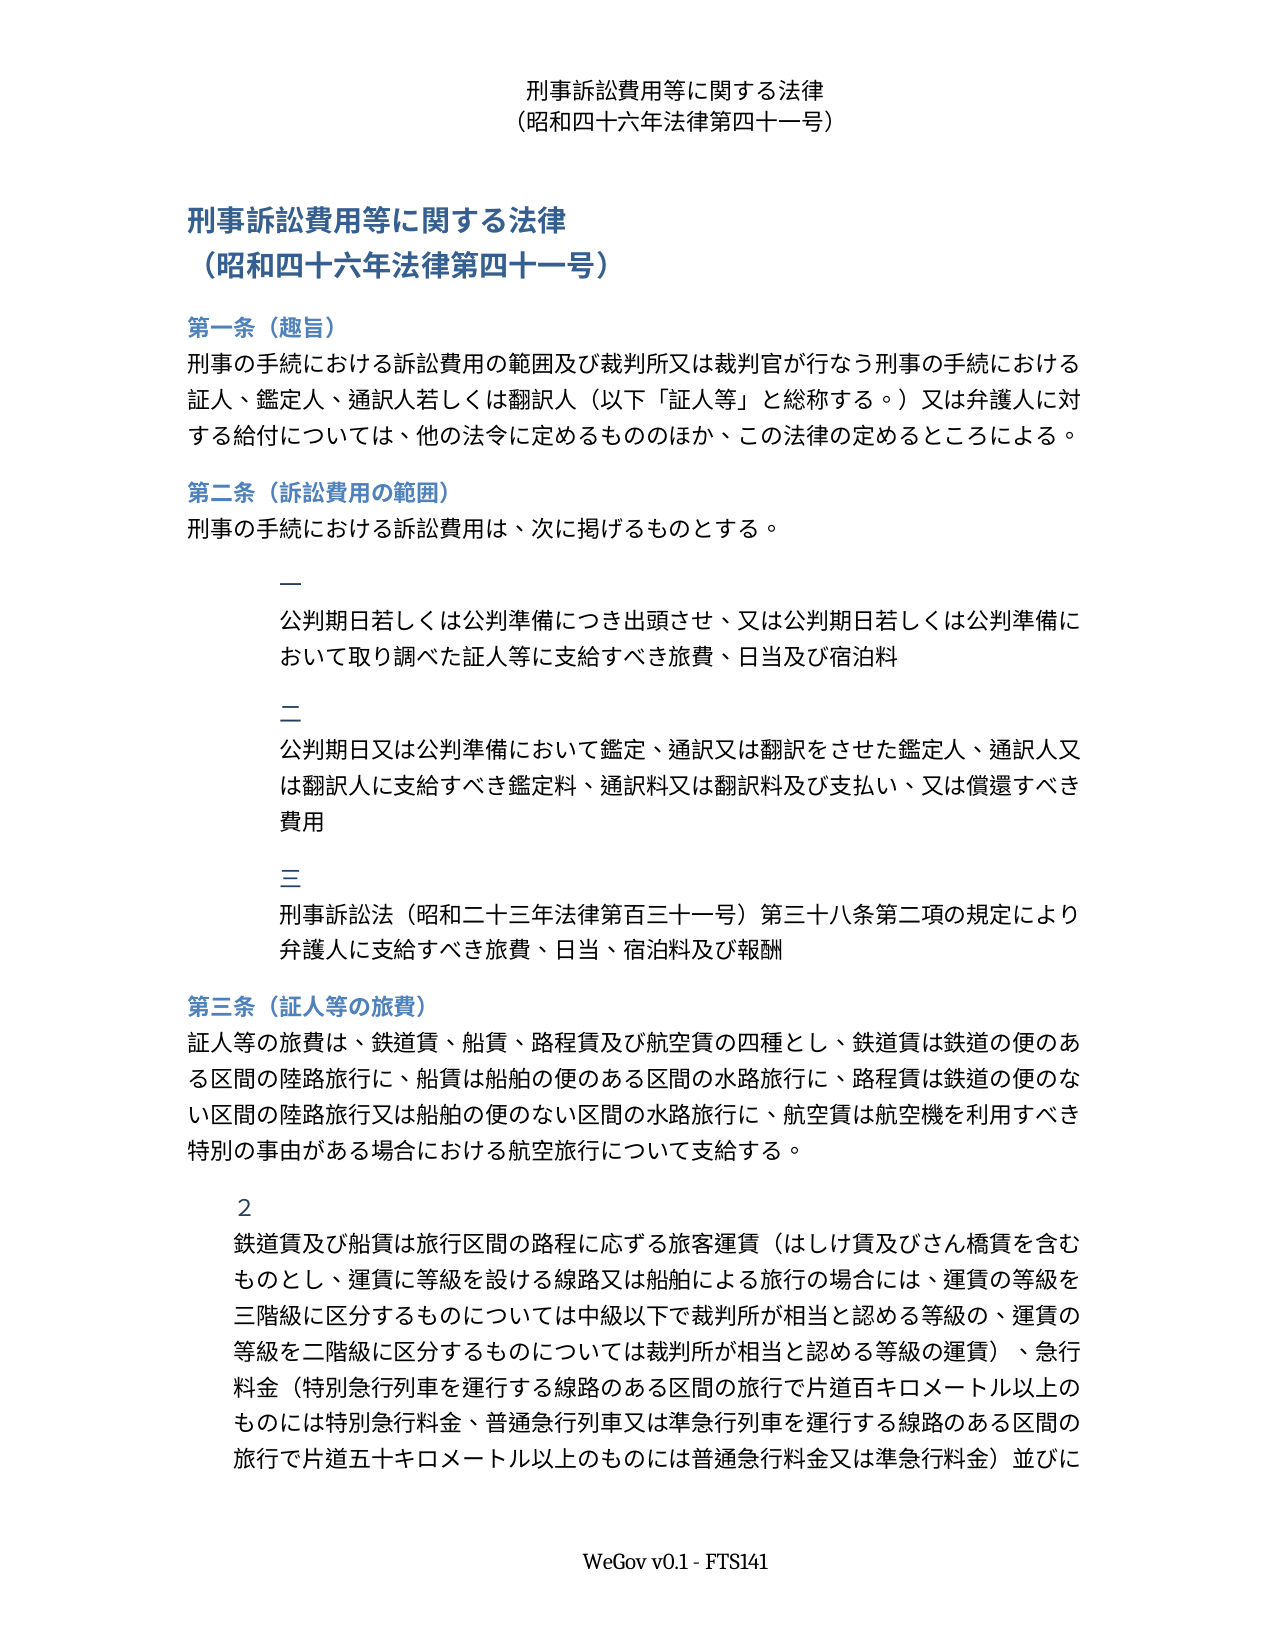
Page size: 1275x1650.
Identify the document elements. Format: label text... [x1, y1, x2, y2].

subtitle 刑事訴訟費用等に関する法律 （昭和四十六年法律第四十一号） [187, 200, 1087, 285]
subtitle 三 [279, 863, 1087, 894]
text 刑事訴訟法（昭和二十三年法律第百三十一号）第三十八条第二項の規定により弁護人に支給すべき旅費、日当、宿泊料及び報酬 [279, 898, 1087, 966]
text 刑事の手続における訴訟費用は、次に掲げるものとする。 [187, 513, 1087, 544]
subtitle 一 [279, 569, 1087, 601]
subtitle 第一条（趣旨） [187, 312, 1087, 343]
text 公判期日又は公判準備において鑑定、通訳又は翻訳をさせた鑑定人、通訳人又は翻訳人に支給すべき鑑定料、通訳料又は翻訳料及び支払い、又は償還すべき費用 [279, 734, 1087, 837]
subtitle 第三条（証人等の旅費） [187, 991, 1087, 1022]
subtitle ２ [233, 1192, 1087, 1223]
subtitle 第二条（訴訟費用の範囲） [187, 477, 1087, 508]
text 証人等の旅費は、鉄道賃、船賃、路程賃及び航空賃の四種とし、鉄道賃は鉄道の便のある区間の陸路旅行に、船賃は船舶の便のある区間の水路旅行に、路程賃は鉄道の便のない区間の陸路旅行又は船舶の便のない区間の水路旅行に、航空賃は航空機を利用すべき特別の事由がある場合における航空旅行について支給する。 [187, 1027, 1087, 1166]
subtitle 二 [279, 698, 1087, 729]
text 刑事の手続における訴訟費用の範囲及び裁判所又は裁判官が行なう刑事の手続における証人、鑑定人、通訳人若しくは翻訳人（以下「証人等」と総称する。）又は弁護人に対する給付については、他の法令に定めるもののほか、この法律の定めるところによる。 [187, 348, 1087, 451]
text 公判期日若しくは公判準備につき出頭させ、又は公判期日若しくは公判準備において取り調べた証人等に支給すべき旅費、日当及び宿泊料 [279, 605, 1087, 672]
